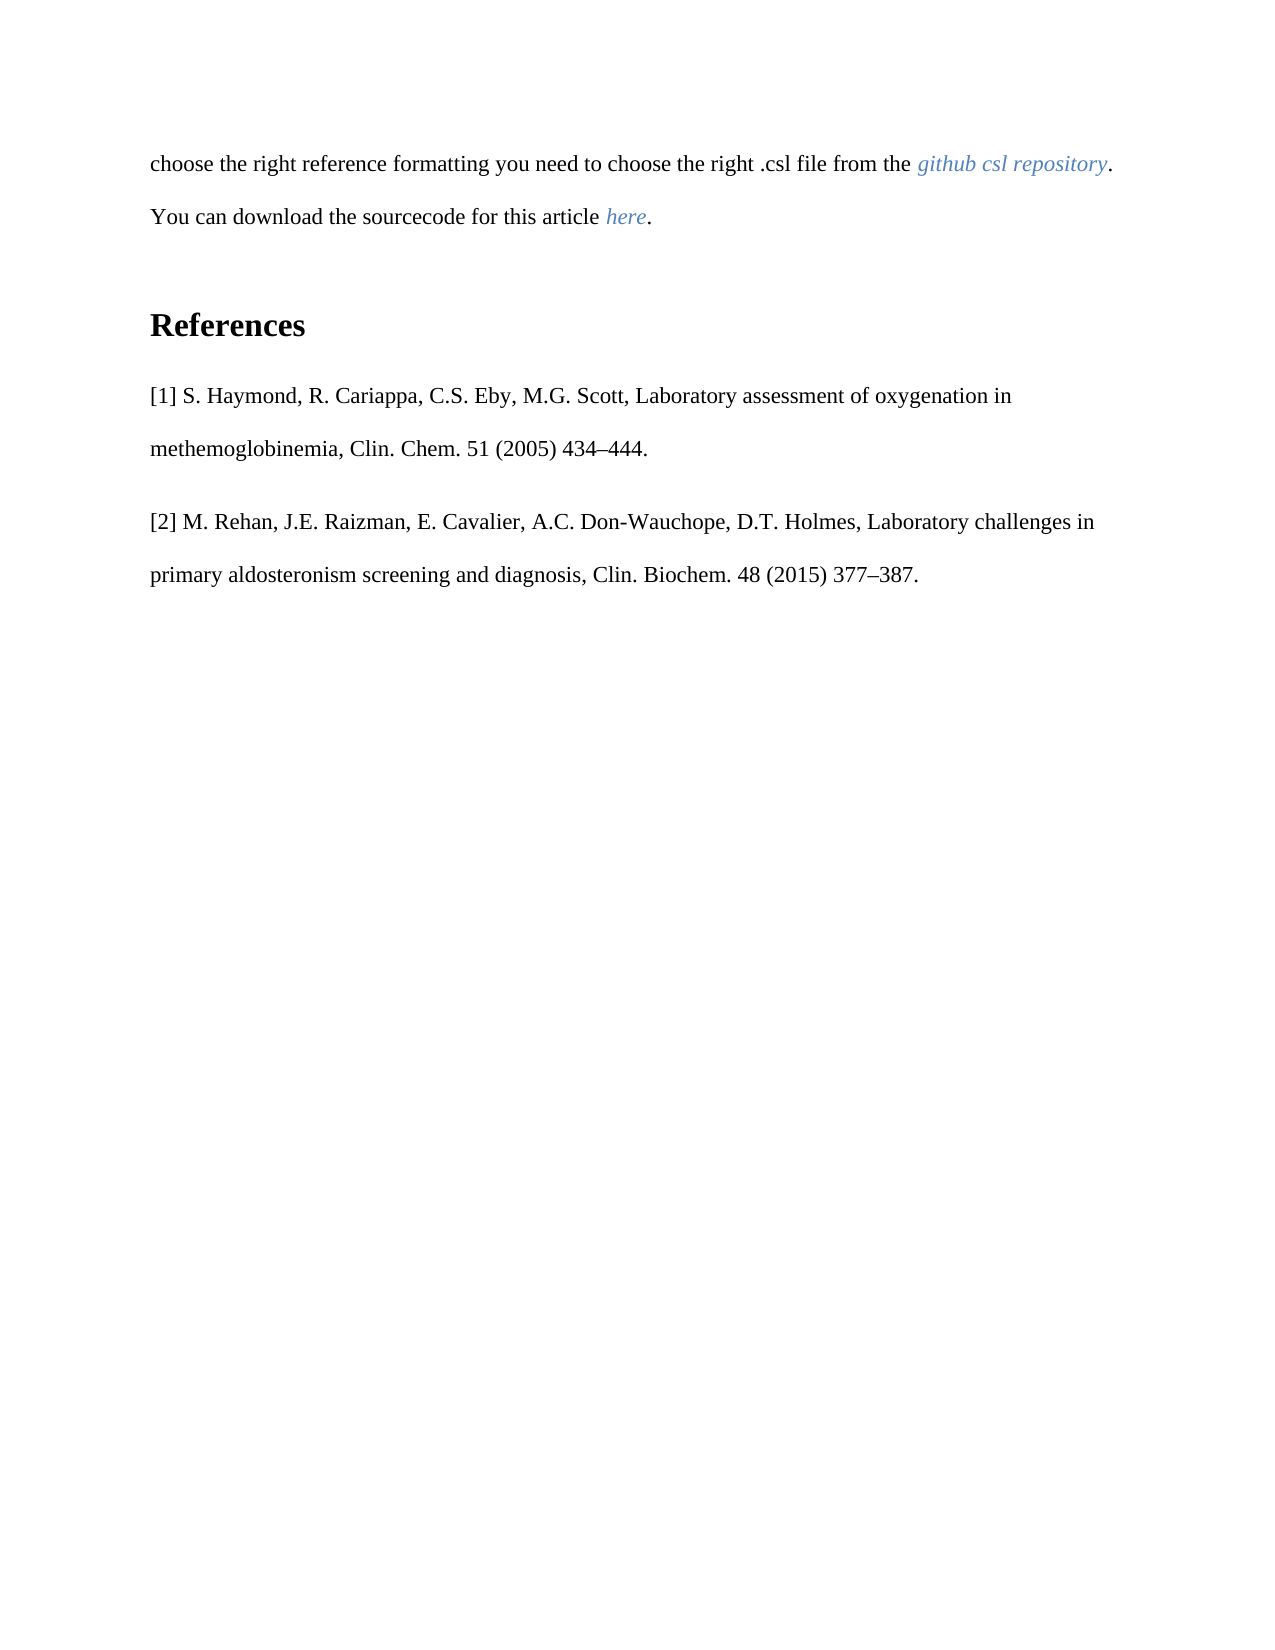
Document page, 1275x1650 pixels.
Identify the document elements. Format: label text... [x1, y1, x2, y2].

text [2] M. Rehan, J.E. Raizman, E. Cavalier, A.C. Don-Wauchope, D.T. Holmes, Laboratory challenges in primary aldosteronism screening and diagnosis, Clin. Biochem. 48 (2015) 377–387. [150, 508, 1125, 587]
subtitle References [150, 305, 1125, 344]
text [150, 150, 1125, 229]
text [1] S. Haymond, R. Cariappa, C.S. Eby, M.G. Scott, Laboratory assessment of oxygenation in methemoglobinemia, Clin. Chem. 51 (2005) 434–444. [150, 382, 1125, 461]
